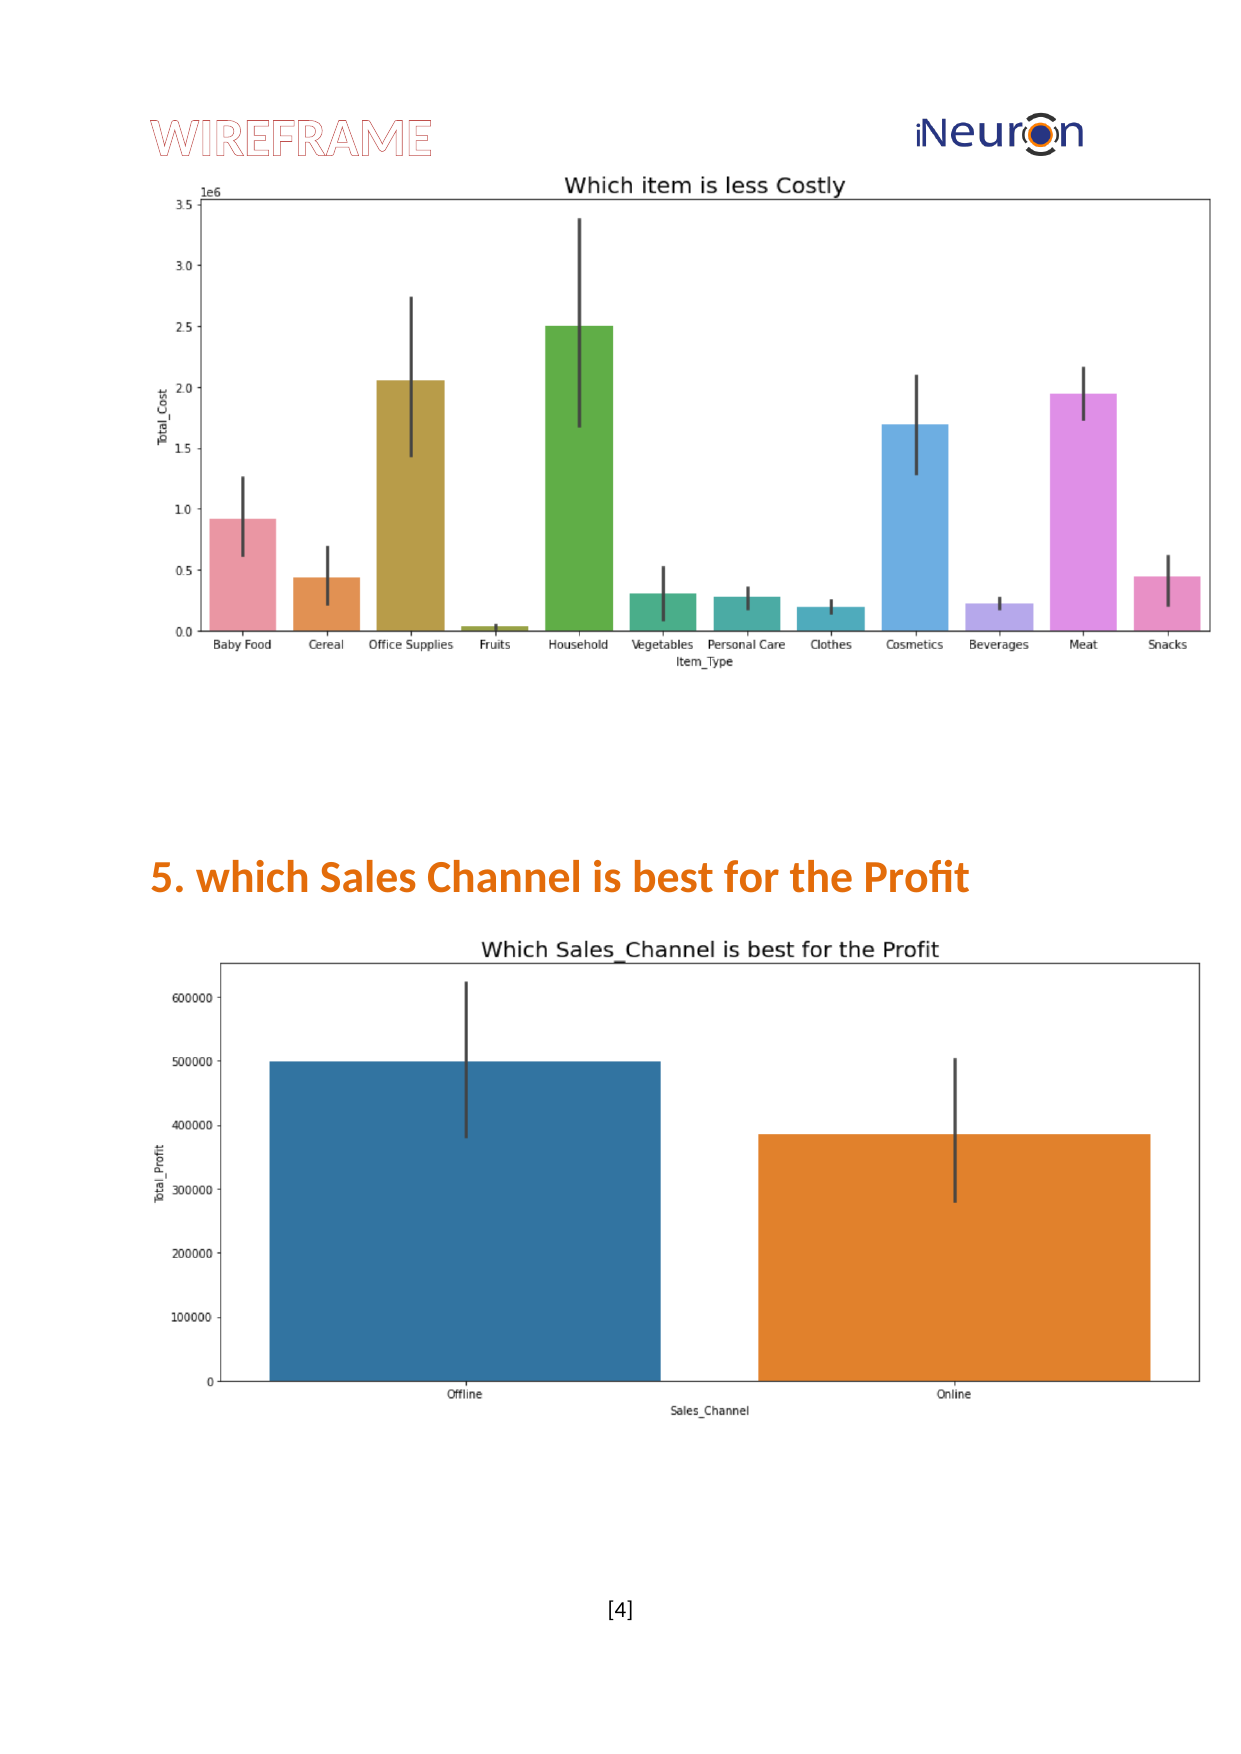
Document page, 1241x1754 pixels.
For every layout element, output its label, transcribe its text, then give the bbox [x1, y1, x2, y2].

picture [150, 169, 1214, 670]
text 5. which Sales Channel is best for the Profit [150, 848, 1090, 903]
picture [150, 936, 1204, 1421]
picture [916, 112, 1083, 156]
